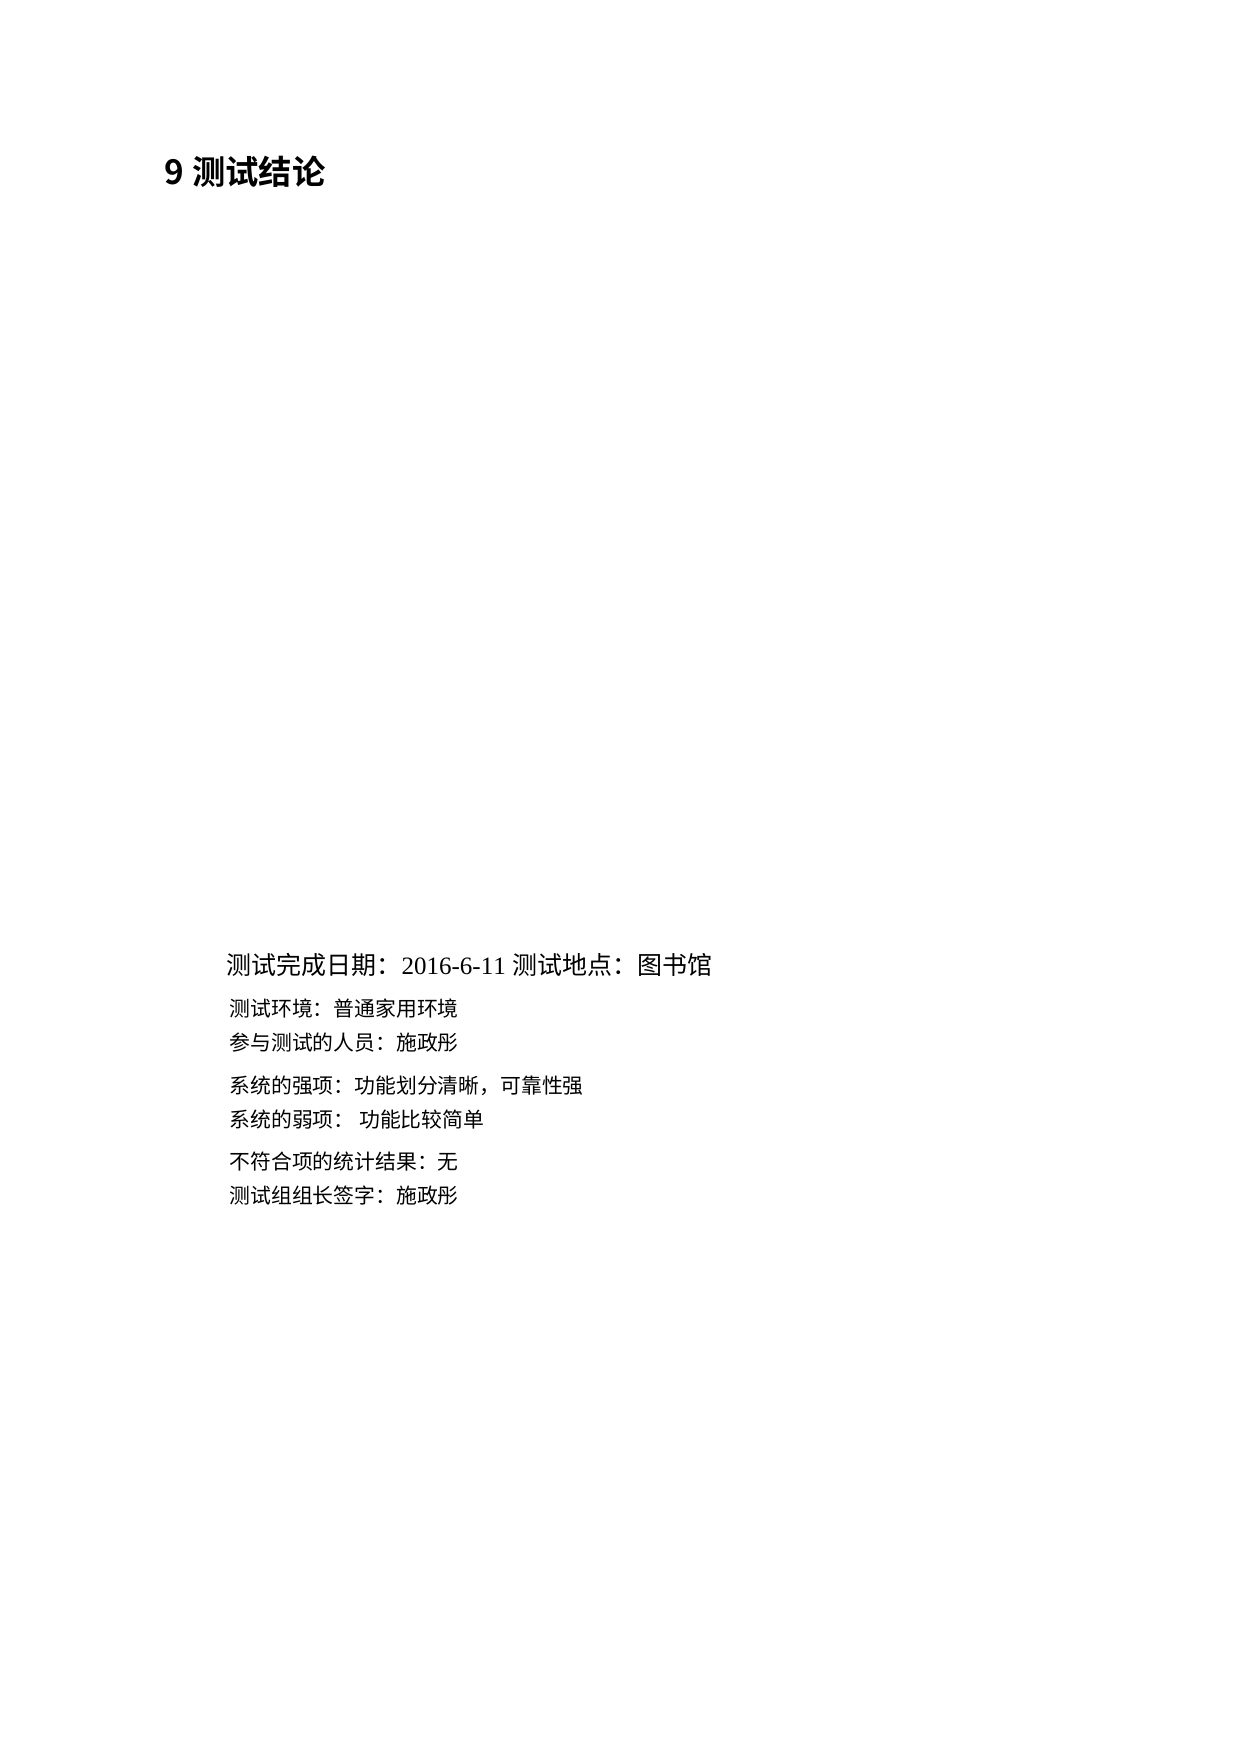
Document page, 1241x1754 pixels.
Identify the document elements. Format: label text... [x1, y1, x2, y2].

text 测试环境：普通家用环境参与测试的人员：施政彤 [229, 992, 458, 1057]
subtitle 9 测试结论 [164, 146, 1076, 194]
text 不符合项的统计结果：无测试组组长签字：施政彤 [229, 1145, 458, 1209]
text 系统的强项：功能划分清晰，可靠性强系统的弱项： 功能比较简单 [229, 1069, 583, 1133]
subtitle 测试完成日期：2016-6-11 测试地点：图书馆 [226, 938, 1076, 984]
